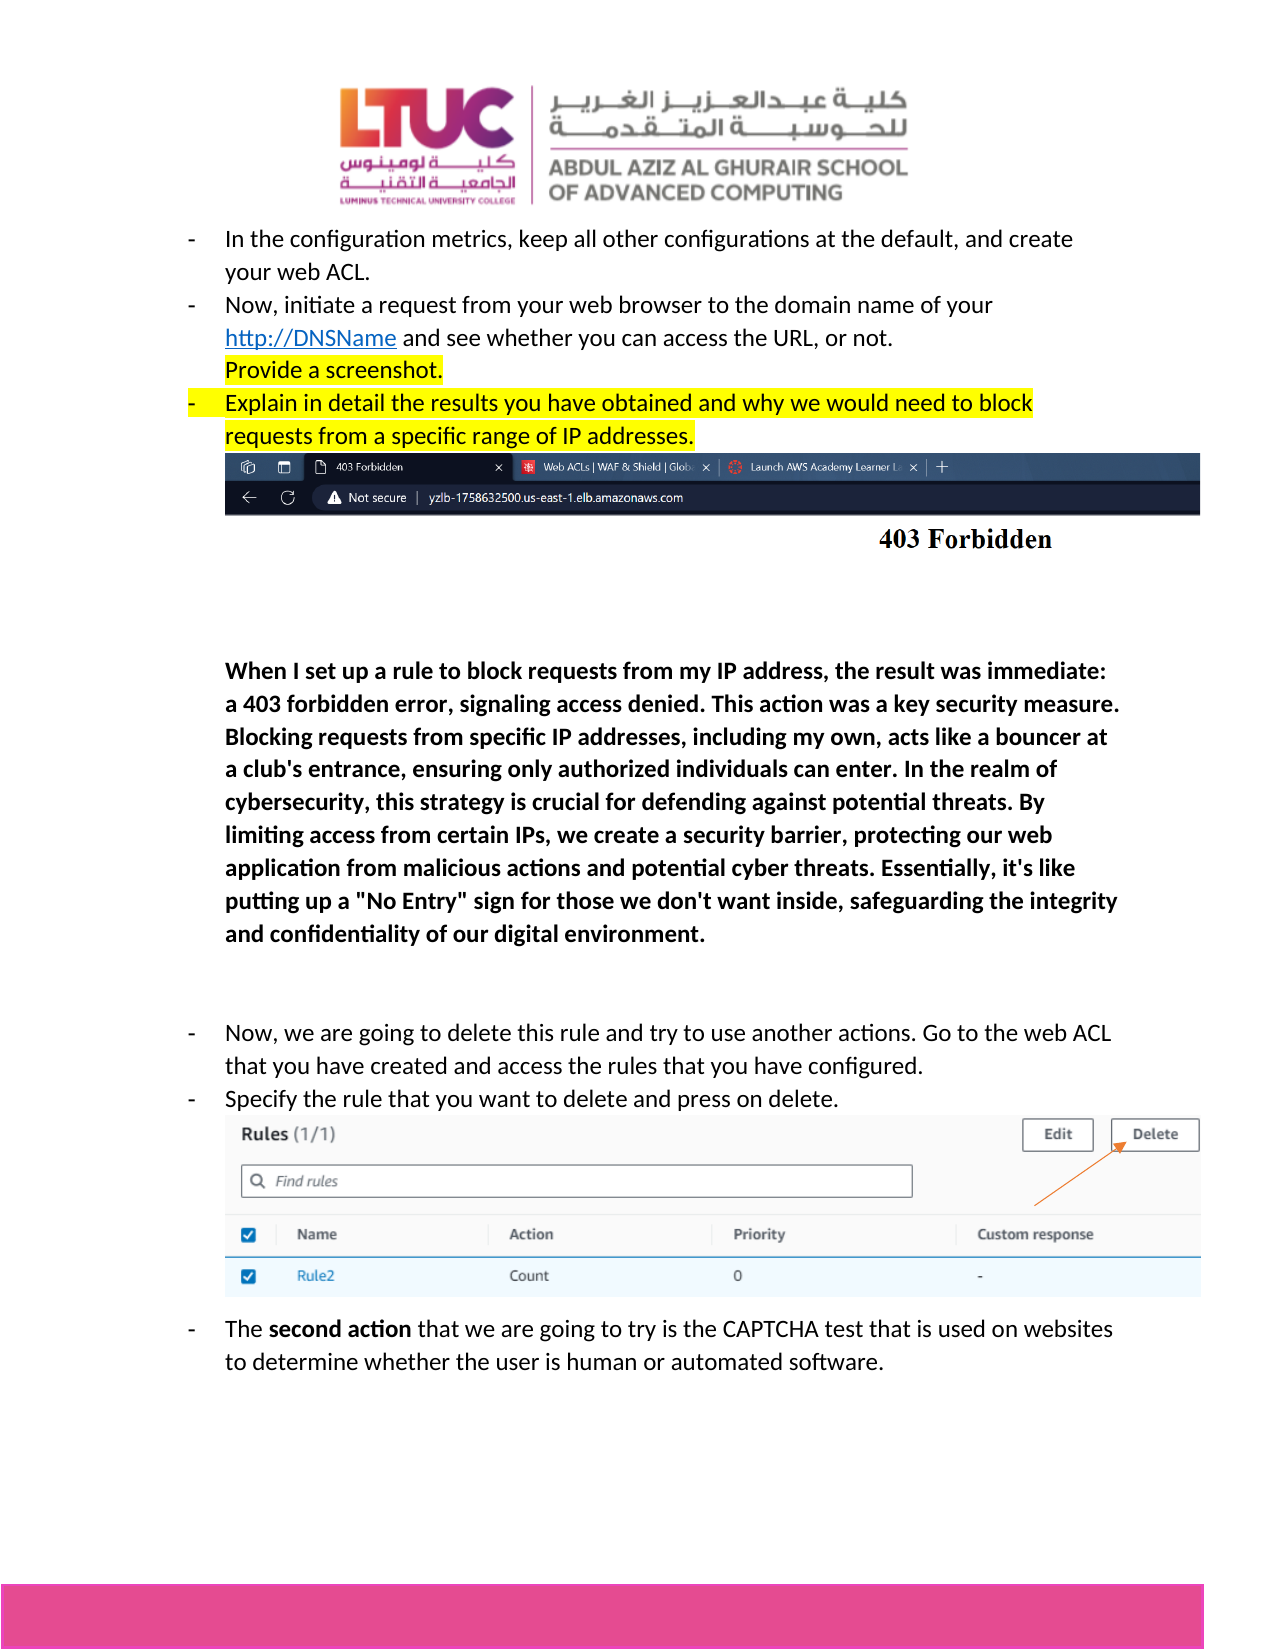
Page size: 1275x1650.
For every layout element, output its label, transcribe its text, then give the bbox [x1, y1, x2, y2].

list Provide a screenshot. [225, 354, 1125, 385]
list In the configuration metrics, keep all other configurations at the default, and create your web ACL. [187, 223, 1125, 286]
picture [225, 1115, 1201, 1297]
picture [326, 75, 923, 223]
list When I set up a rule to block requests from my IP address, the result was immediate: a 403 forbidden error, signaling access denied. This action was a key security measure. Blocking requests from specific IP addresses, including my own, acts like a bouncer at a club's entrance, ensuring only authorized individuals can enter. In the realm of cybersecurity, this strategy is crucial for defending against potential threats. By limiting access from certain IPs, we create a security barrier, protecting our web application from malicious actions and potential cyber threats. Essentially, it's like putting up a "No Entry" sign for those we don't want inside, safeguarding the integrity and confidentiality of our digital environment. [225, 655, 1125, 949]
list Now, initiate a request from your web browser to the domain name of your http://DNSName and see whether you can access the URL, or not. [187, 289, 1125, 352]
list The second action that we are going to try is the CAPTCHA test that is used on websites to determine whether the user is human or automated software. [187, 1313, 1125, 1377]
list Specify the rule that you want to delete and press on delete. [187, 1083, 1125, 1113]
picture [225, 453, 1200, 653]
list Now, we are going to delete this rule and try to use another actions. Go to the web ACL that you have created and access the rules that you have configured. [187, 1017, 1125, 1080]
list Explain in detail the results you have obtained and why we would need to block requests from a specific range of IP addresses. [187, 387, 1125, 451]
